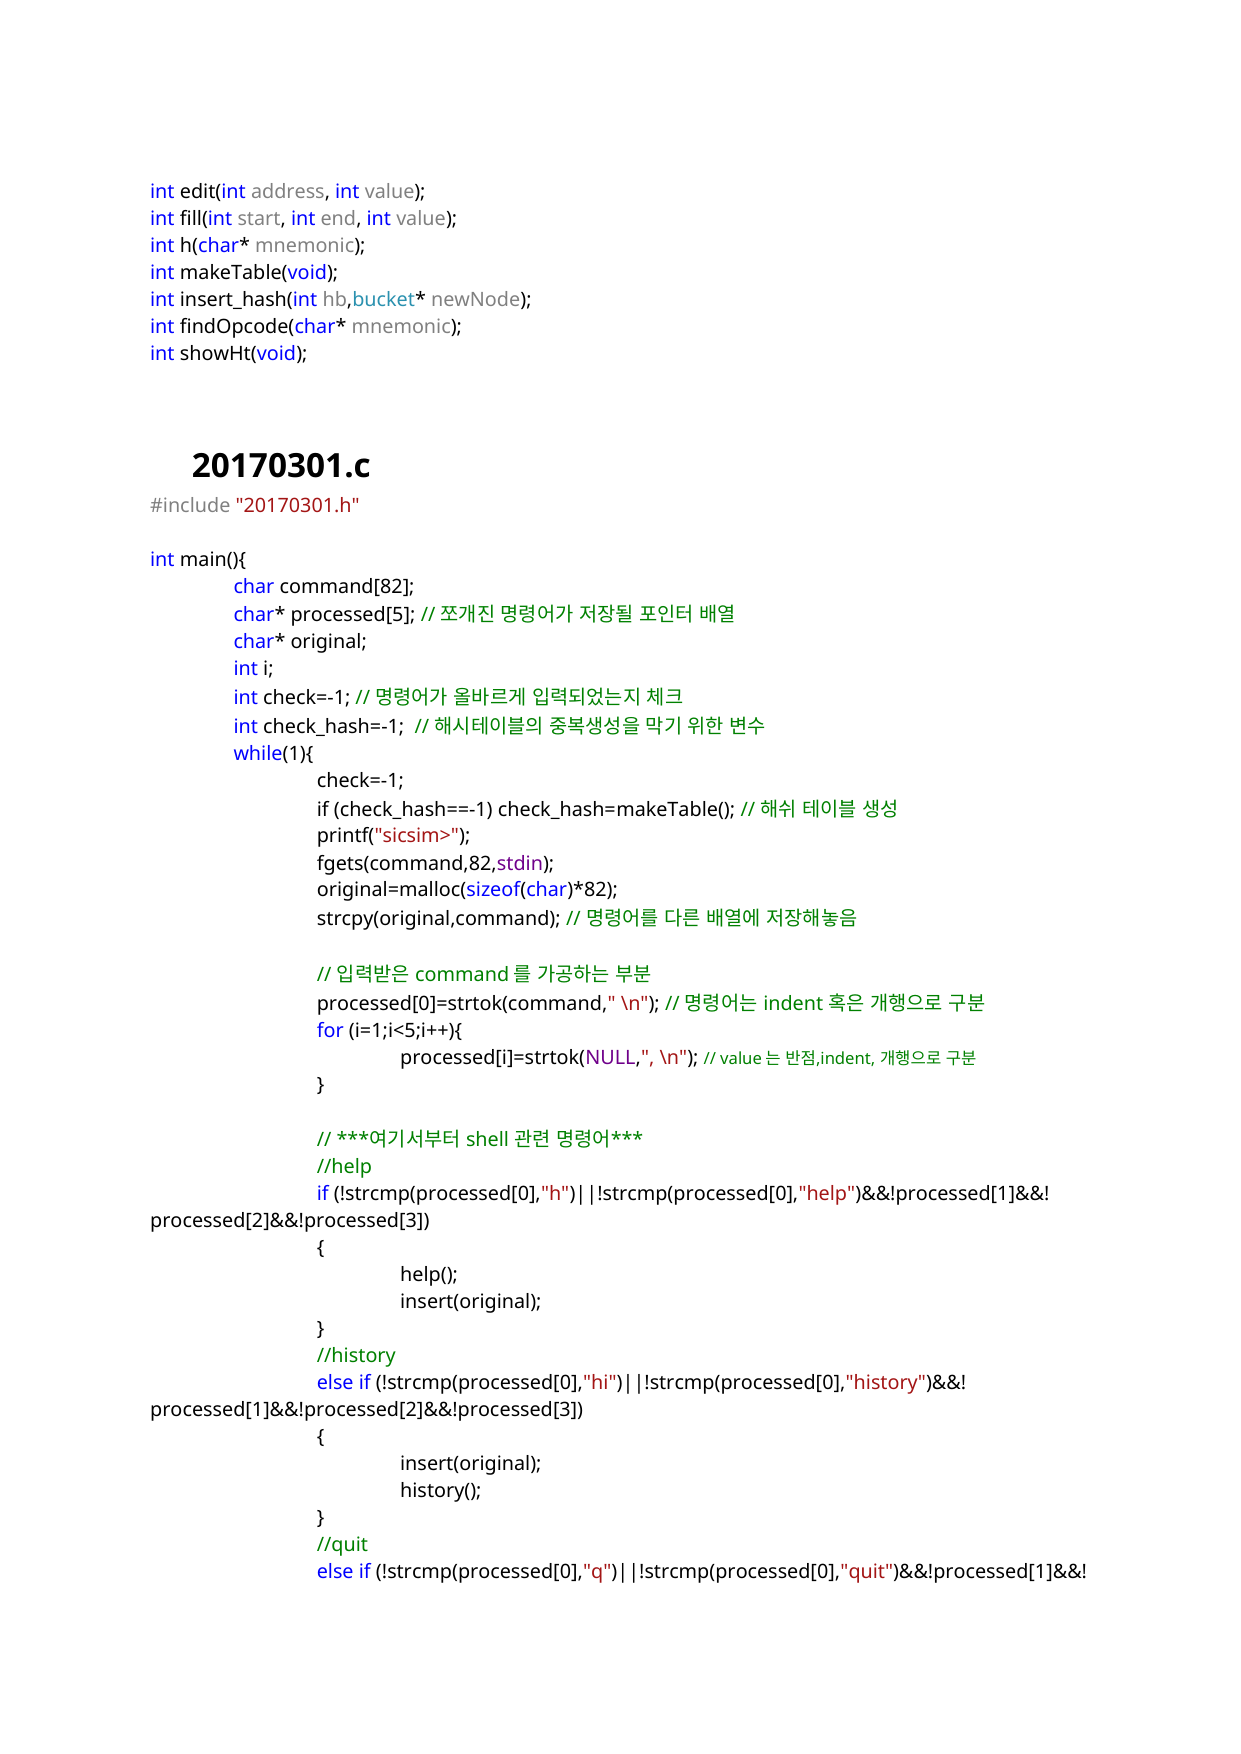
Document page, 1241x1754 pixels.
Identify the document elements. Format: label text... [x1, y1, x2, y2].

text original=malloc(sizeof(char)*82); [150, 876, 1090, 903]
text else if (!strcmp(processed[0],"hi")||!strcmp(processed[0],"history")&&!processed[1]&&!processed[2]&&!processed[3]) [150, 1368, 1090, 1422]
text } [150, 1070, 1090, 1097]
text if (!strcmp(processed[0],"h")||!strcmp(processed[0],"help")&&!processed[1]&&!processed[2]&&!processed[3]) [150, 1179, 1090, 1233]
text if (check_hash==-1) check_hash=makeTable(); // 해쉬 테이블 생성 [150, 793, 1090, 822]
text insert(original); [150, 1449, 1090, 1476]
text char* original; [150, 628, 1090, 654]
text // ***여기서부터 shell 관련 명령어*** [150, 1124, 1090, 1153]
text for (i=1;i<5;i++){ [150, 1016, 1090, 1043]
text int findOpcode(char* mnemonic); [150, 312, 1090, 339]
text int edit(int address, int value); [150, 177, 1090, 204]
text int insert_hash(int hb,bucket* newNode); [150, 285, 1090, 312]
text int showHt(void); [150, 339, 1090, 366]
text while(1){ [150, 739, 1090, 766]
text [150, 1557, 1090, 1584]
text // 입력받은 command를 가공하는 부분 [150, 958, 1090, 987]
text help(); [150, 1261, 1090, 1287]
text char command[82]; [150, 572, 1090, 599]
text //quit [150, 1530, 1090, 1557]
text processed[i]=strtok(NULL,", \n"); // value는 반점,indent, 개행으로 구분 [150, 1043, 1090, 1070]
text 20170301.c [192, 442, 1090, 487]
text insert(original); [150, 1287, 1090, 1314]
text printf("sicsim>"); [150, 822, 1090, 849]
text #include "20170301.h" [150, 491, 1090, 518]
text //help [150, 1153, 1090, 1179]
text //history [150, 1341, 1090, 1368]
text int fill(int start, int end, int value); [150, 204, 1090, 231]
text check=-1; [150, 766, 1090, 793]
text strcpy(original,command); // 명령어를 다른 배열에 저장해놓음 [150, 903, 1090, 931]
text history(); [150, 1476, 1090, 1503]
text fgets(command,82,stdin); [150, 849, 1090, 876]
text int check_hash=-1; // 해시테이블의 중복생성을 막기 위한 변수 [150, 710, 1090, 739]
text int i; [150, 654, 1090, 682]
text { [150, 1422, 1090, 1449]
text } [150, 1314, 1090, 1341]
text int h(char* mnemonic); [150, 231, 1090, 258]
text int check=-1; // 명령어가 올바르게 입력되었는지 체크 [150, 682, 1090, 710]
text int main(){ [150, 545, 1090, 572]
text processed[0]=strtok(command," \n"); // 명령어는 indent 혹은 개행으로 구분 [150, 987, 1090, 1016]
text char* processed[5]; // 쪼개진 명령어가 저장될 포인터 배열 [150, 599, 1090, 628]
text { [150, 1233, 1090, 1261]
text int makeTable(void); [150, 258, 1090, 285]
text } [150, 1503, 1090, 1530]
